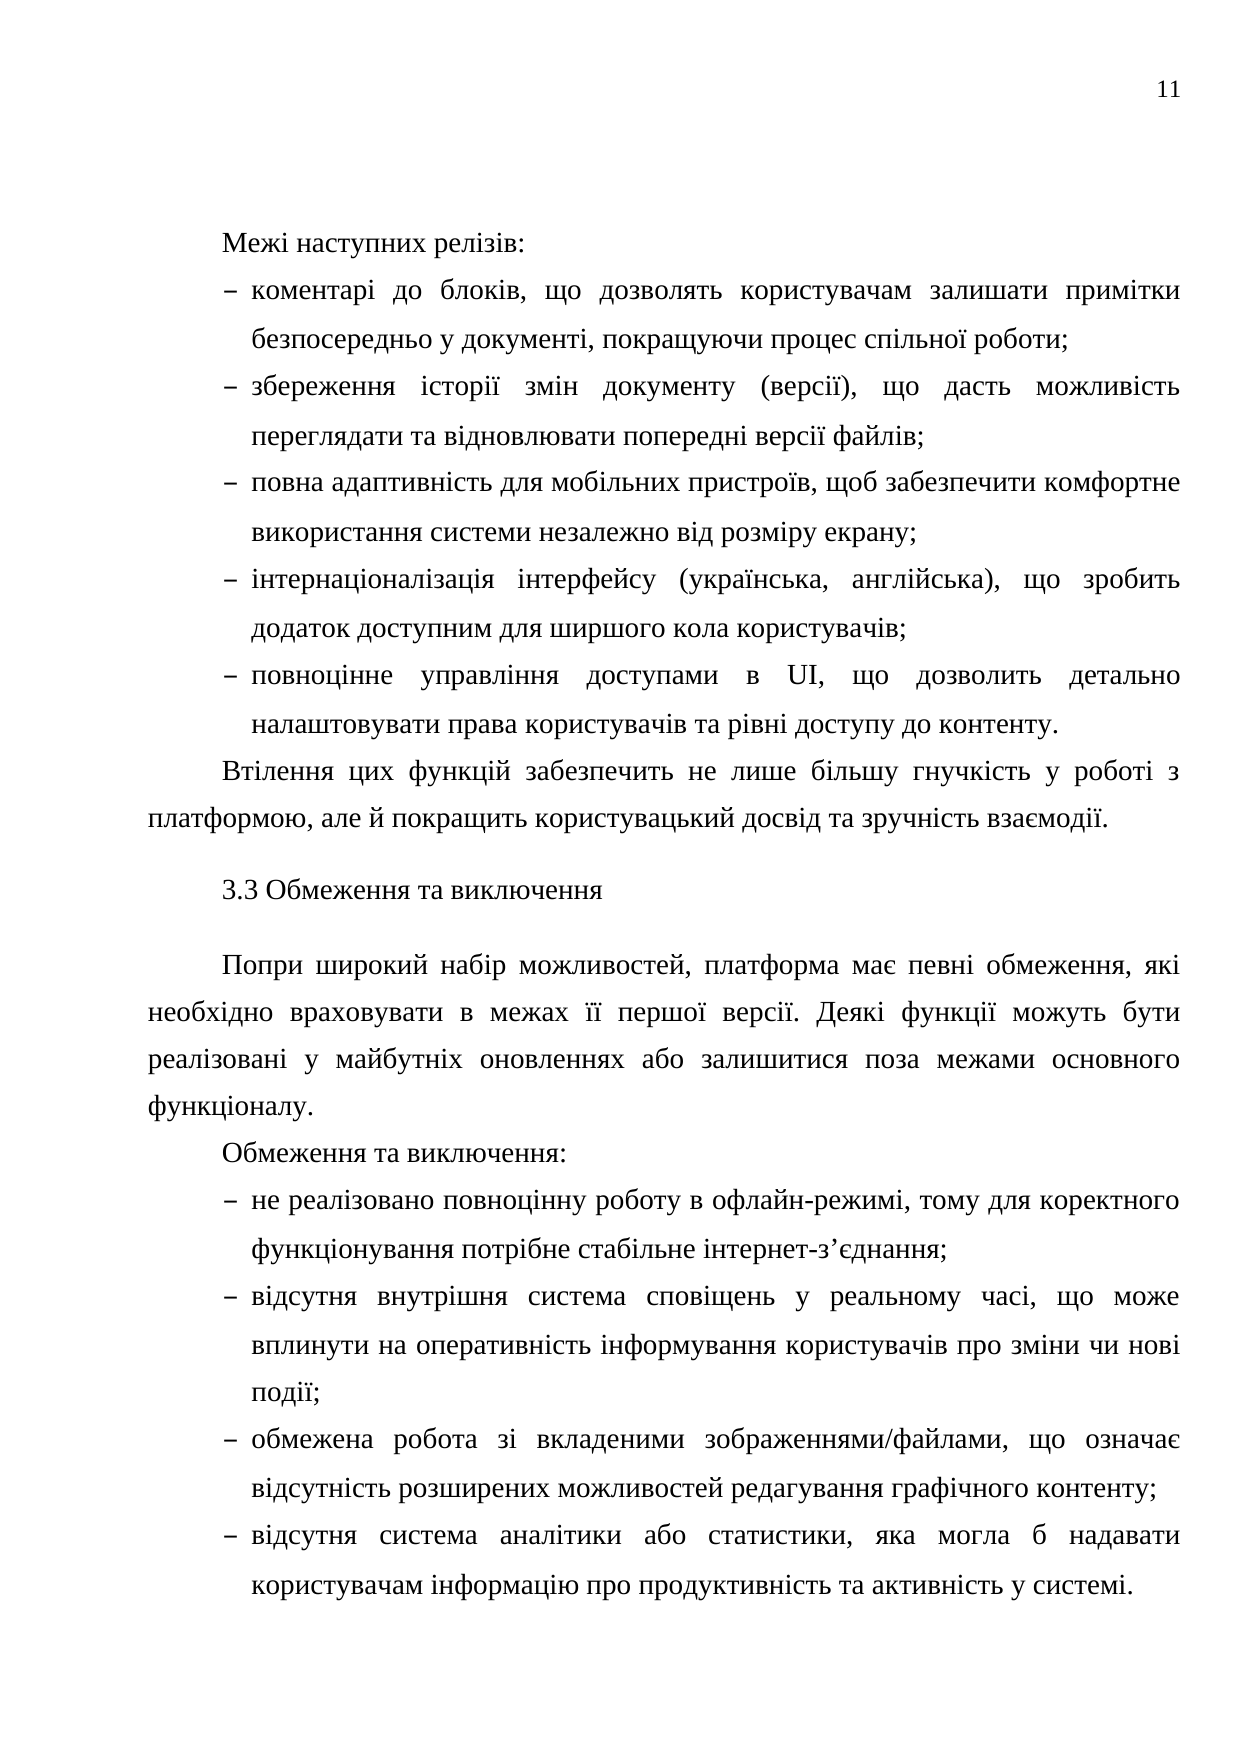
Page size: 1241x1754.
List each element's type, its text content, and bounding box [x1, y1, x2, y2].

list коментарі до блоків, що дозволять користувачам залишати примітки безпосередньо у документі, покращуючи процес спільної роботи; [222, 272, 1181, 355]
list повна адаптивність для мобільних пристроїв, щоб забезпечити комфортне використання системи незалежно від розміру екрану; [222, 464, 1181, 547]
list відсутня система аналітики або статистики, яка могла б надавати користувачам інформацію про продуктивність та активність у системі. [222, 1517, 1181, 1600]
subtitle Обмеження та виключення [148, 872, 1181, 906]
list відсутня внутрішня система сповіщень у реальному часі, що може вплинути на оперативність інформування користувачів про зміни чи нові події; [222, 1278, 1181, 1408]
text Межі наступних релізів: [148, 225, 1181, 259]
text Обмеження та виключення: [148, 1135, 1181, 1168]
list обмежена робота зі вкладеними зображеннями/файлами, що означає відсутність розширених можливостей редагування графічного контенту; [222, 1421, 1181, 1504]
list інтернаціоналізація інтерфейсу (українська, англійська), що зробить додаток доступним для ширшого кола користувачів; [222, 561, 1181, 644]
list повноцінне управління доступами в UI, що дозволить детально налаштовувати права користувачів та рівні доступу до контенту. [222, 657, 1181, 740]
list не реалізовано повноцінну роботу в офлайн-режимі, тому для коректного функціонування потрібне стабільне інтернет-з’єднання; [222, 1182, 1181, 1265]
text Втілення цих функцій забезпечить не лише більшу гнучкість у роботі з платформою, але й покращить користувацький досвід та зручність взаємодії. [148, 753, 1181, 834]
text Попри широкий набір можливостей, платформа має певні обмеження, які необхідно враховувати в межах її першої версії. Деякі функції можуть бути реалізовані у майбутніх оновленнях або залишитися поза межами основного функціоналу. [148, 947, 1181, 1122]
list збереження історії змін документу (версії), що дасть можливість переглядати та відновлювати попередні версії файлів; [222, 368, 1181, 451]
